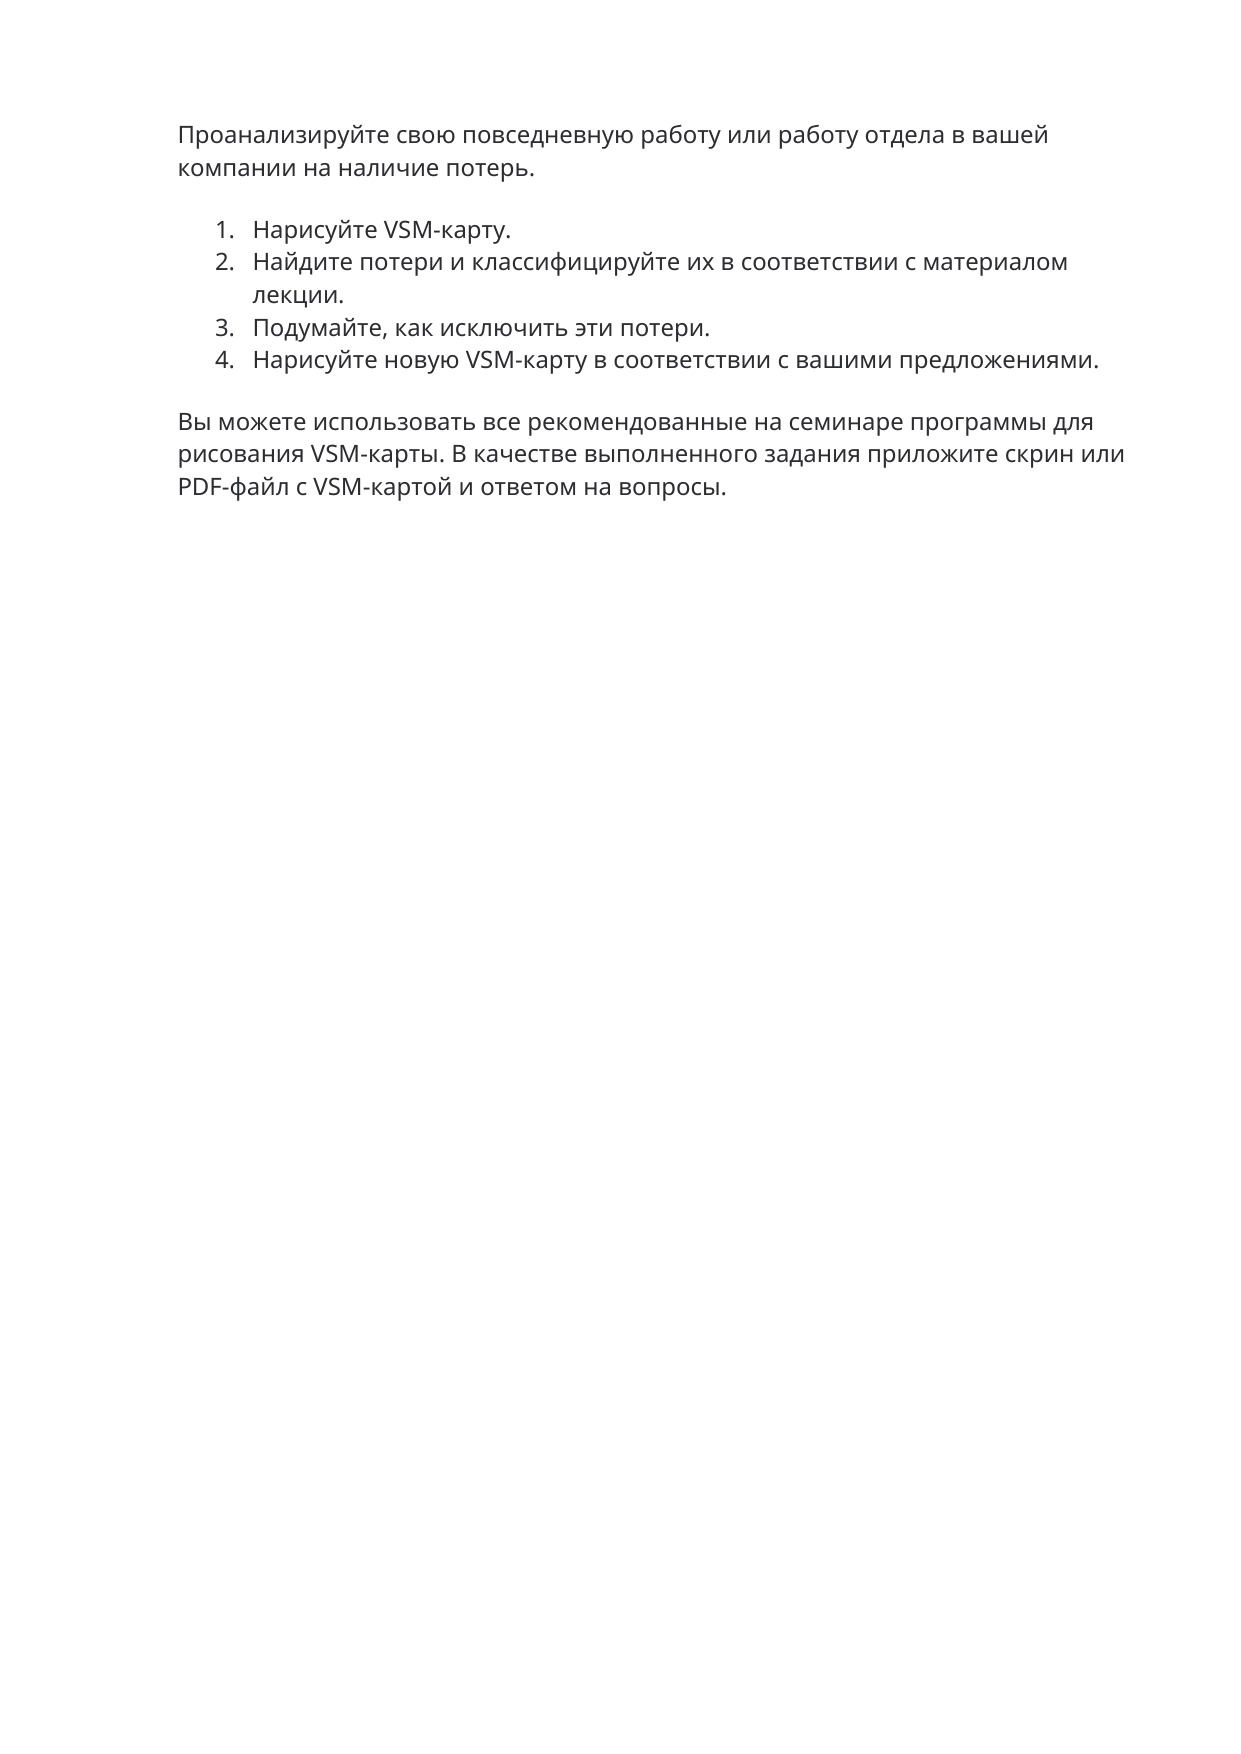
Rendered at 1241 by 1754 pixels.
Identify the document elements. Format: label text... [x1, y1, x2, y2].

list Нарисуйте VSM-карту. [215, 212, 1152, 245]
list Подумайте, как исключить эти потери. [215, 310, 1152, 343]
text Проанализируйте свою повседневную работу или работу отдела в вашей компании на наличие потерь. [177, 118, 1152, 183]
list Нарисуйте новую VSM-карту в соответствии с вашими предложениями. [215, 343, 1152, 376]
list Найдите потери и классифицируйте их в соответствии с материалом лекции. [215, 245, 1152, 310]
text Вы можете использовать все рекомендованные на семинаре программы для рисования VSM-карты. В качестве выполненного задания приложите скрин или PDF-файл с VSM-картой и ответом на вопросы. [177, 405, 1152, 502]
